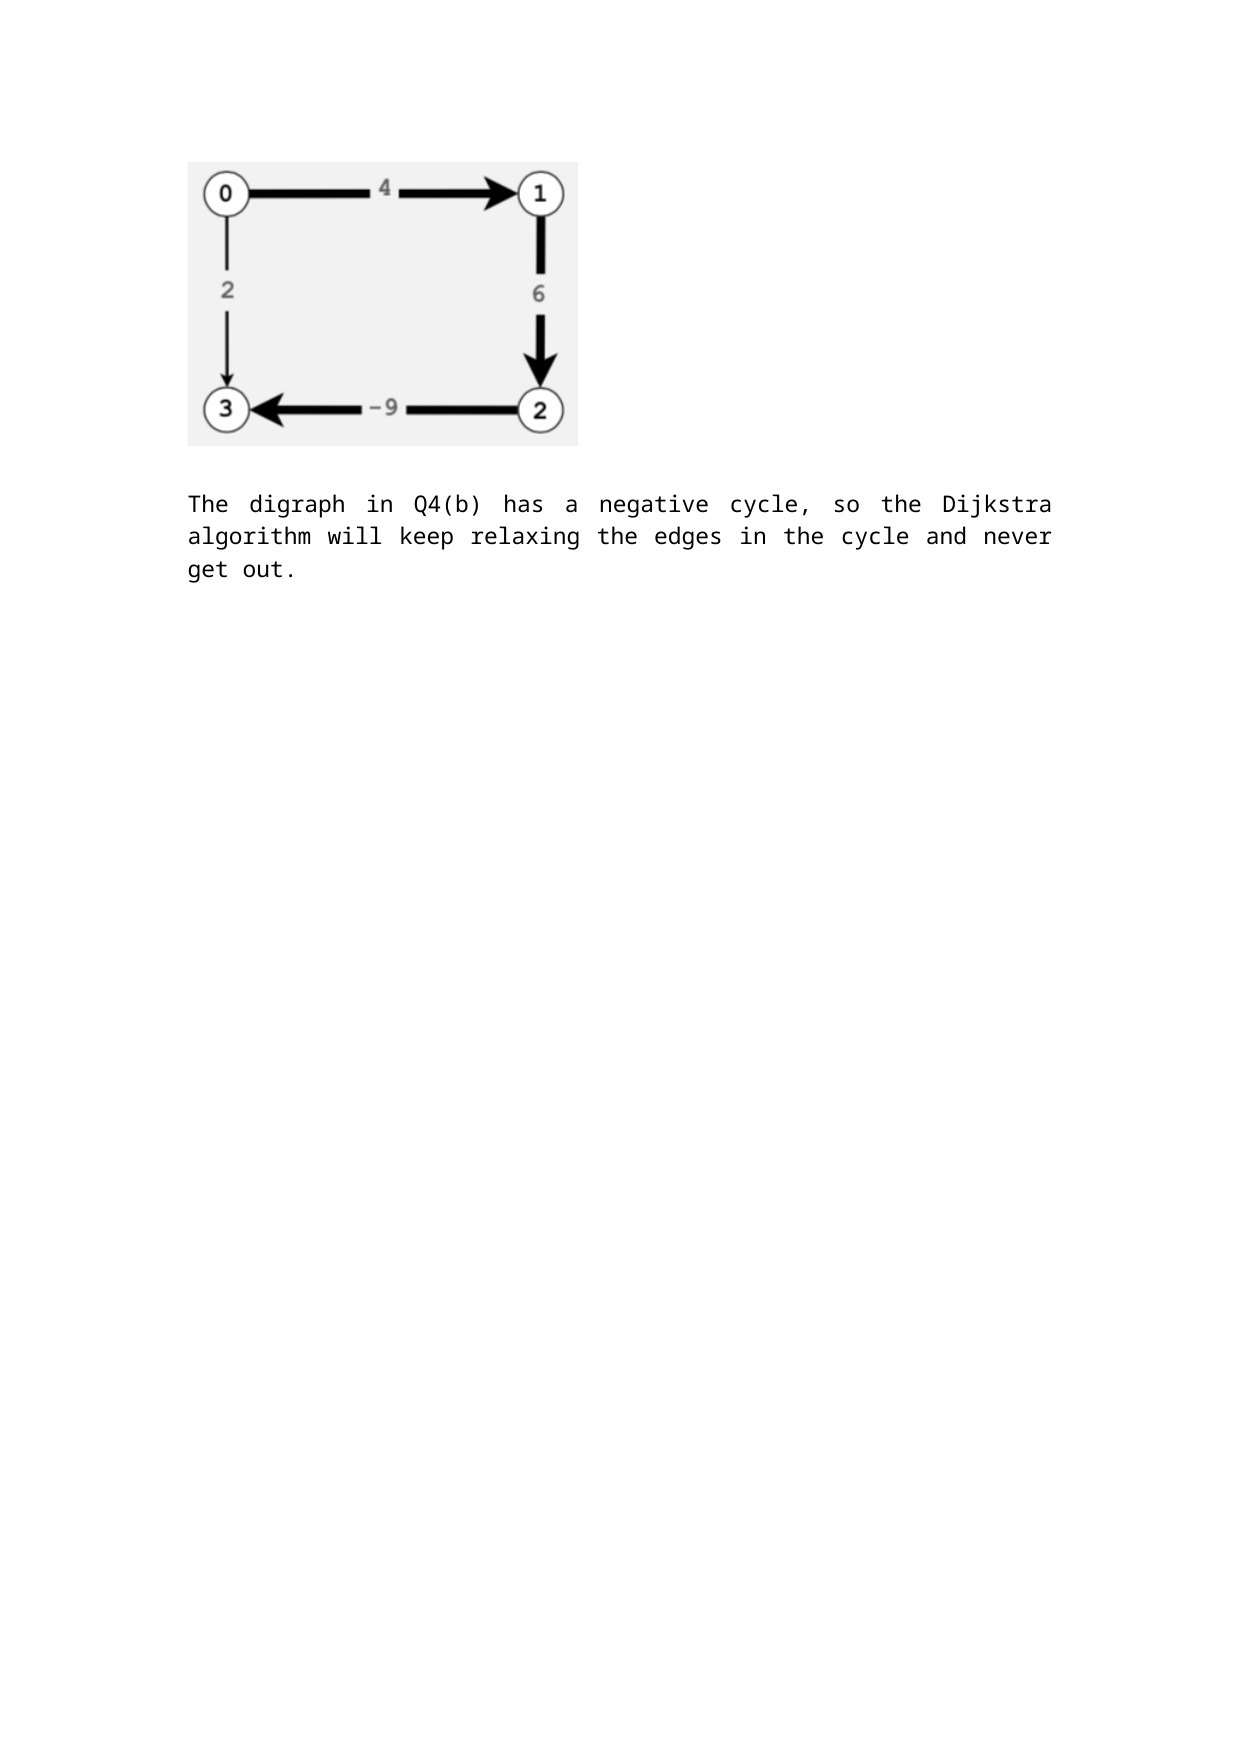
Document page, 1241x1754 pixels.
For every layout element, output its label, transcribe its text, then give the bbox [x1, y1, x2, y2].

picture [187, 162, 579, 446]
text The digraph in Q4(b) has a negative cycle, so the Dijkstra algorithm will keep relaxing the edges in the cycle and never get out. [187, 487, 1053, 584]
